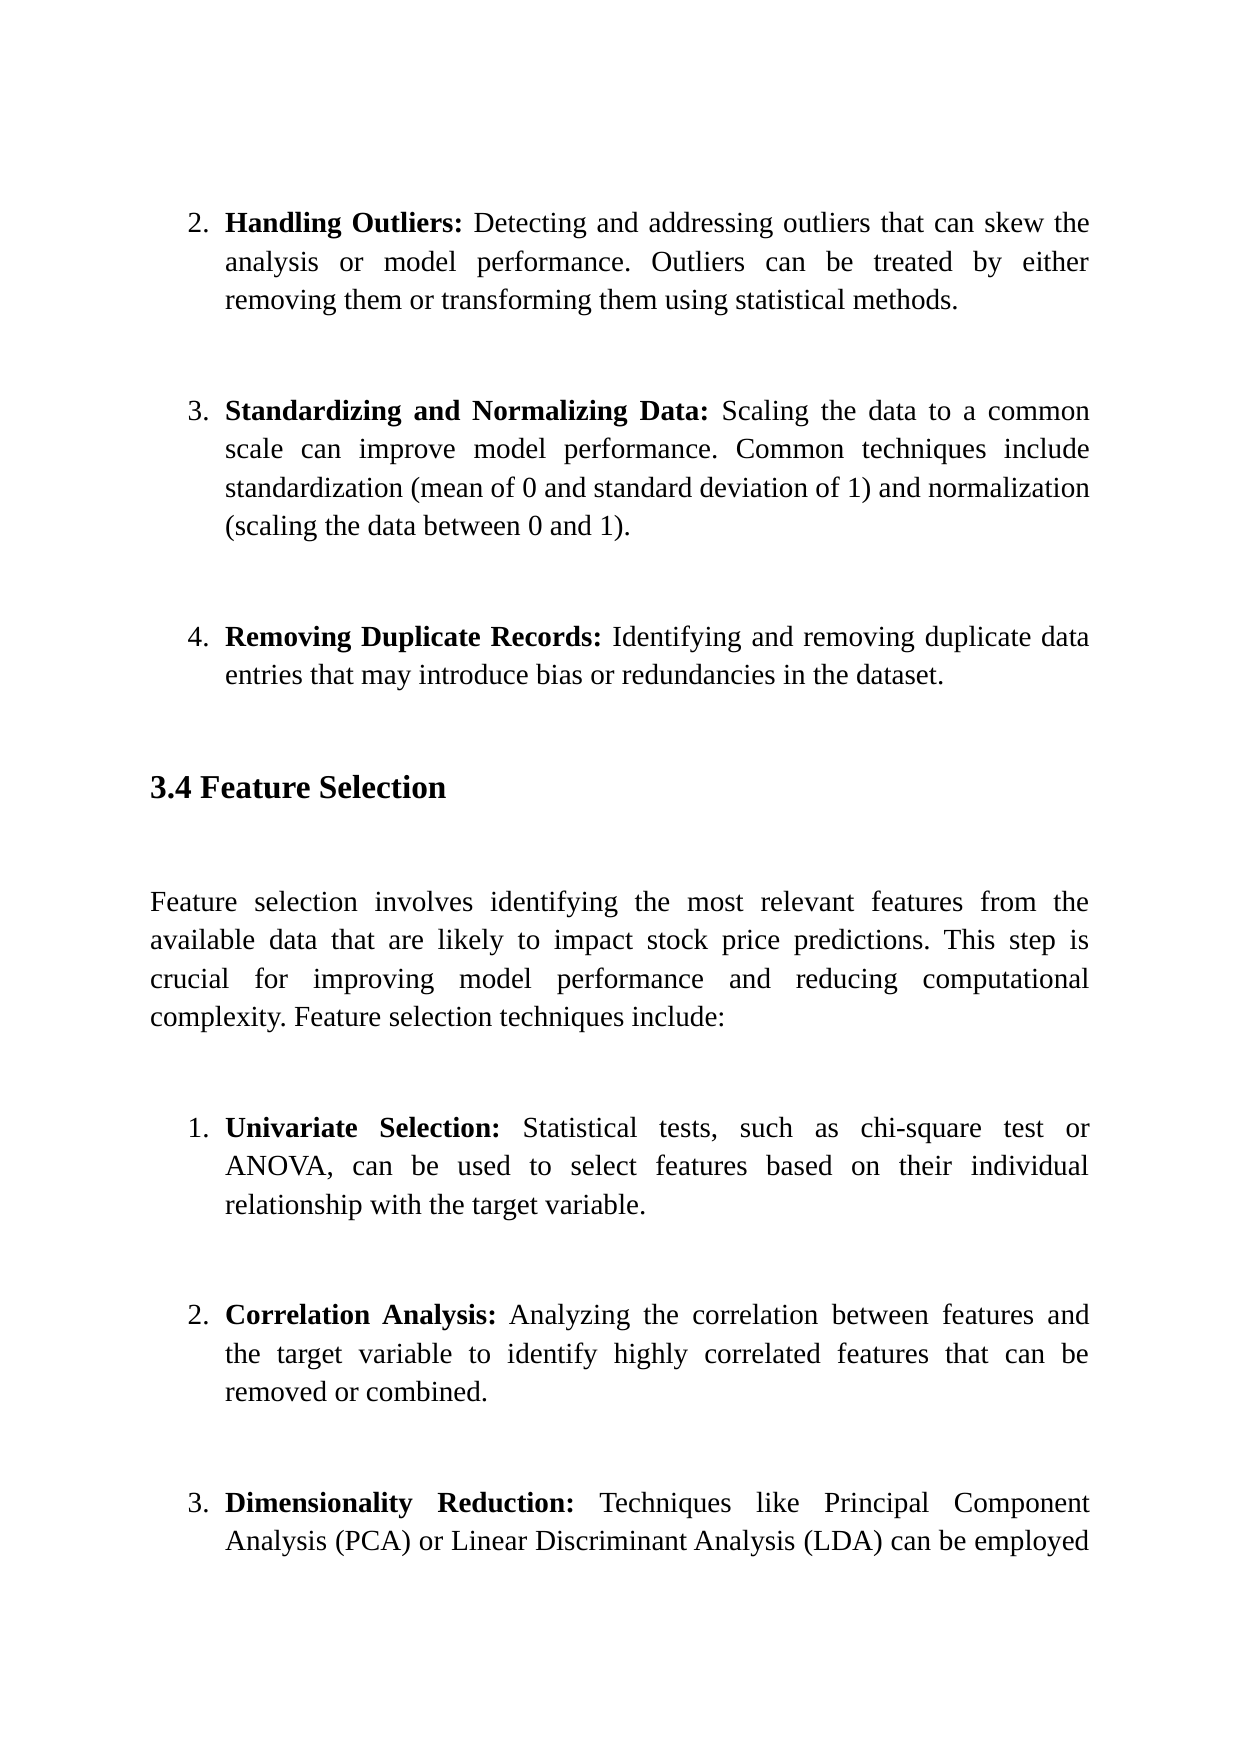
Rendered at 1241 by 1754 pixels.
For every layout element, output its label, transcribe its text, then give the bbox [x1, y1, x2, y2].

list Removing Duplicate Records: Identifying and removing duplicate data entries that may introduce bias or redundancies in the dataset. [187, 619, 1090, 691]
list Univariate Selection: Statistical tests, such as chi-square test or ANOVA, can be used to select features based on their individual relationship with the target variable. [187, 1110, 1090, 1220]
text 3.4 Feature Selection [150, 768, 1090, 806]
list Correlation Analysis: Analyzing the correlation between features and the target variable to identify highly correlated features that can be removed or combined. [187, 1297, 1090, 1408]
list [187, 1485, 1090, 1557]
list Standardizing and Normalizing Data: Scaling the data to a common scale can improve model performance. Common techniques include standardization (mean of 0 and standard deviation of 1) and normalization (scaling the data between 0 and 1). [187, 393, 1090, 542]
text Feature selection involves identifying the most relevant features from the available data that are likely to impact stock price predictions. This step is crucial for improving model performance and reducing computational complexity. Feature selection techniques include: [150, 884, 1090, 1033]
list Handling Outliers: Detecting and addressing outliers that can skew the analysis or model performance. Outliers can be treated by either removing them or transforming them using statistical methods. [187, 205, 1090, 316]
